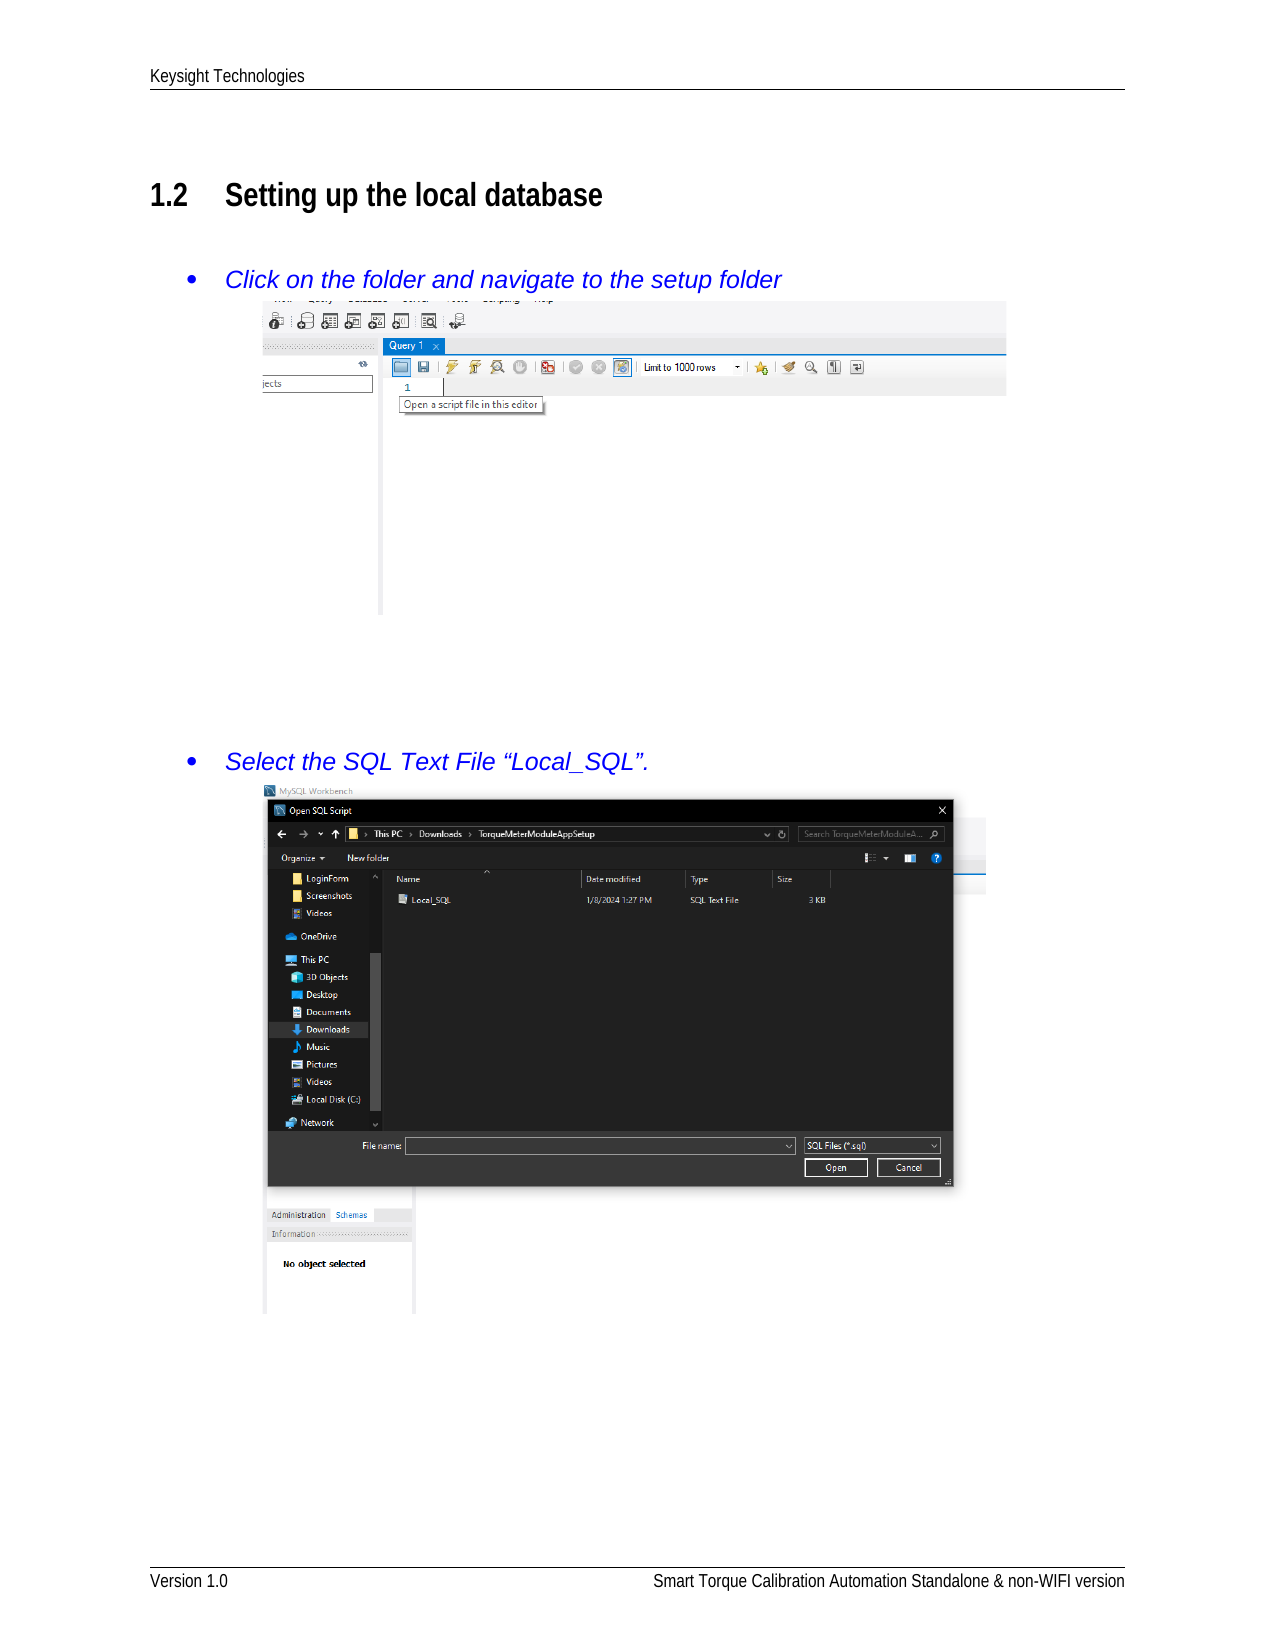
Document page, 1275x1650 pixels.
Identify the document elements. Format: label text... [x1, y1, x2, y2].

subtitle Setting up the local database [150, 175, 1125, 213]
list Select the SQL Text File “Local_SQL”. [187, 747, 1125, 776]
list Click on the folder and navigate to the setup folder [187, 264, 1125, 293]
picture [262, 301, 1007, 615]
picture [262, 783, 986, 1314]
